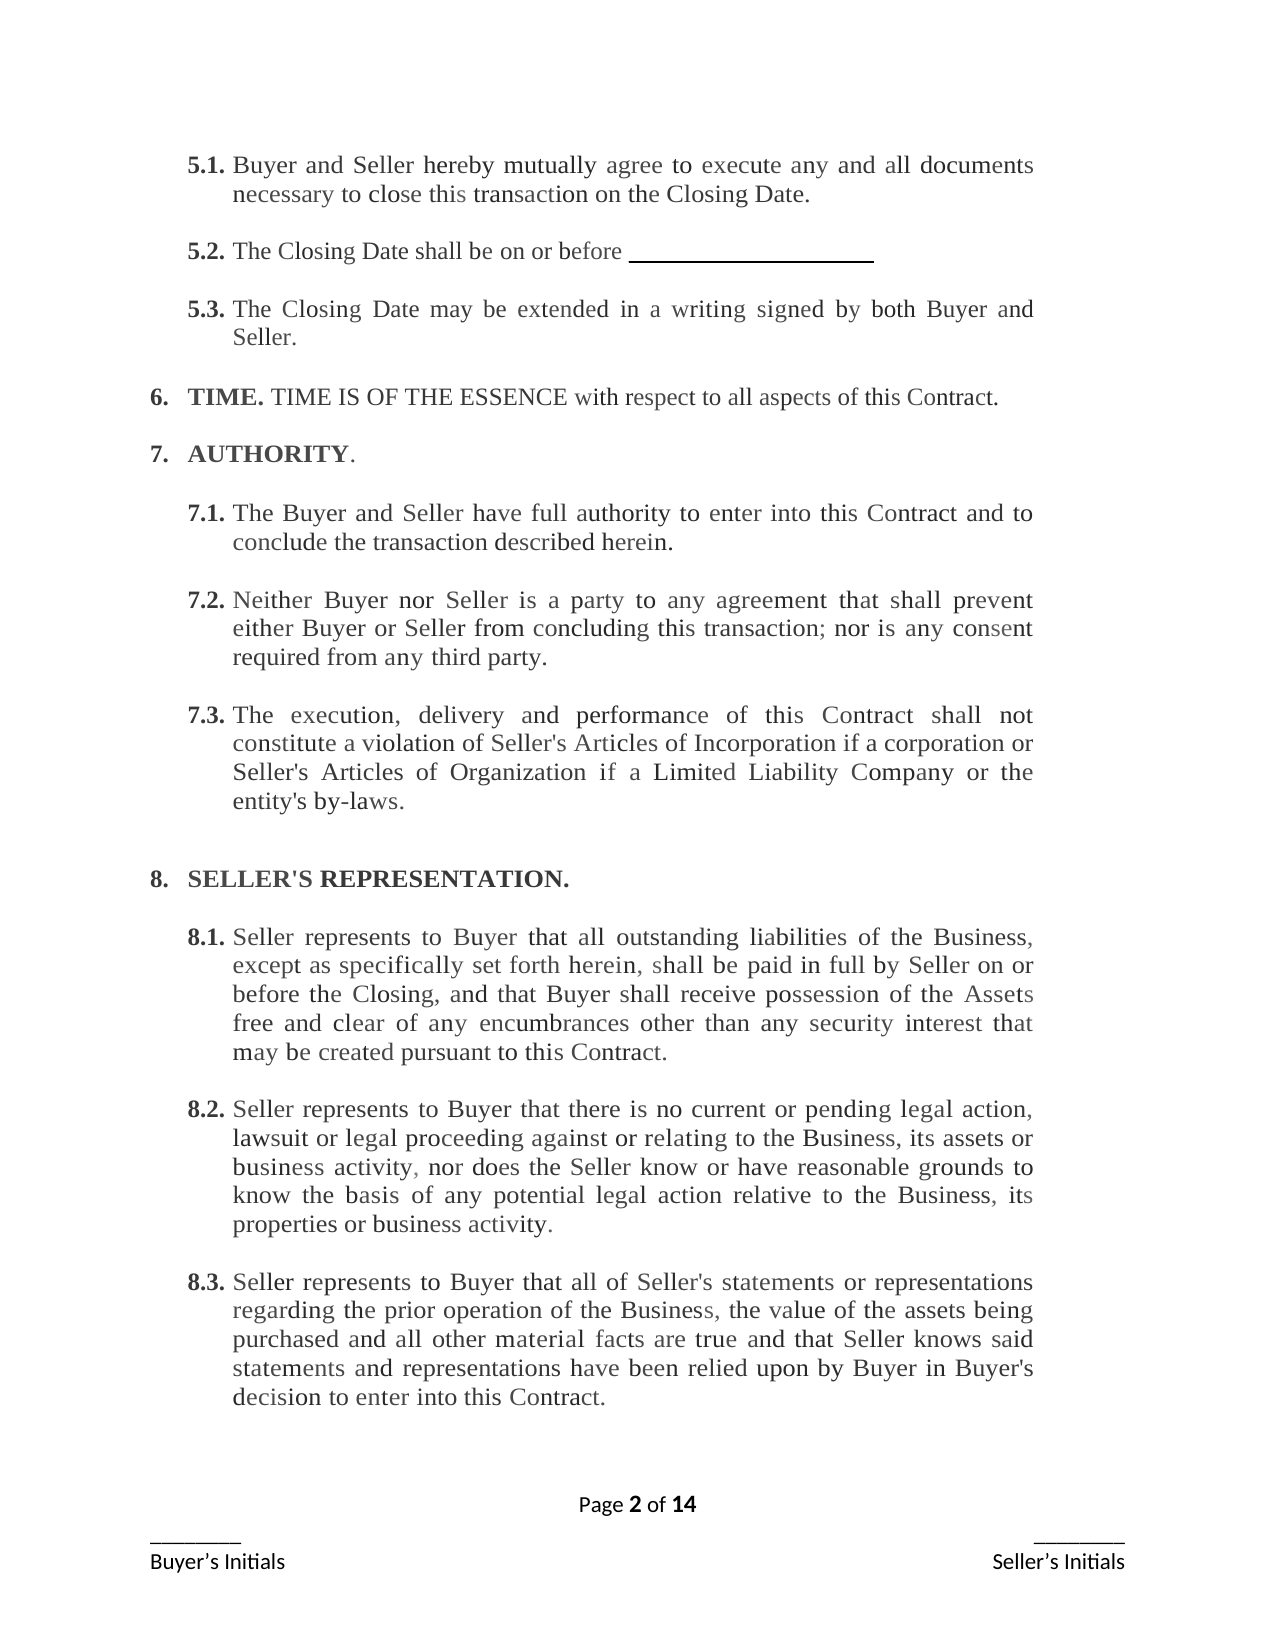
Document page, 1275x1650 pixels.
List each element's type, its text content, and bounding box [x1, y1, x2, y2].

list The Closing Date may be extended in a writing signed by both Buyer and Seller. [187, 294, 1033, 351]
list The Buyer and Seller have full authority to enter into this Contract and to conclude the transaction described herein. [187, 498, 1033, 556]
list Seller represents to Buyer that there is no current or pending legal action, lawsuit or legal proceeding against or relating to the Business, its assets or business activity, nor does the Seller know or have reasonable grounds to know the basis of any potential legal action relative to the Business, its properties or business activity. [187, 1094, 1033, 1238]
list Seller represents to Buyer that all of Seller's statements or representations regarding the prior operation of the Business, the value of the assets being purchased and all other material facts are true and that Seller knows said statements and representations have been relied upon by Buyer in Buyer's decision to enter into this Contract. [187, 1267, 1033, 1411]
list Neither Buyer nor Seller is a party to any agreement that shall prevent either Buyer or Seller from concluding this transaction; nor is any consent required from any third party. [187, 585, 1033, 671]
list Buyer and Seller hereby mutually agree to execute any and all documents necessary to close this transaction on the Closing Date. [187, 150, 1033, 207]
list The Closing Date shall be on or before ___________________ [187, 236, 1033, 265]
list The execution, delivery and performance of this Contract shall not constitute a violation of Seller's Articles of Incorporation if a corporation or Seller's Articles of Organization if a Limited Liability Company or the entity's by-laws. [187, 700, 1033, 815]
list SELLER'S REPRESENTATION. [150, 864, 1033, 893]
list Seller represents to Buyer that all outstanding liabilities of the Business, except as specifically set forth herein, shall be paid in full by Seller on or before the Closing, and that Buyer shall receive possession of the Assets free and clear of any encumbrances other than any security interest that may be created pursuant to this Contract. [187, 922, 1033, 1066]
list AUTHORITY. [150, 439, 1033, 468]
list TIME. TIME IS OF THE ESSENCE with respect to all aspects of this Contract. [150, 382, 1033, 411]
